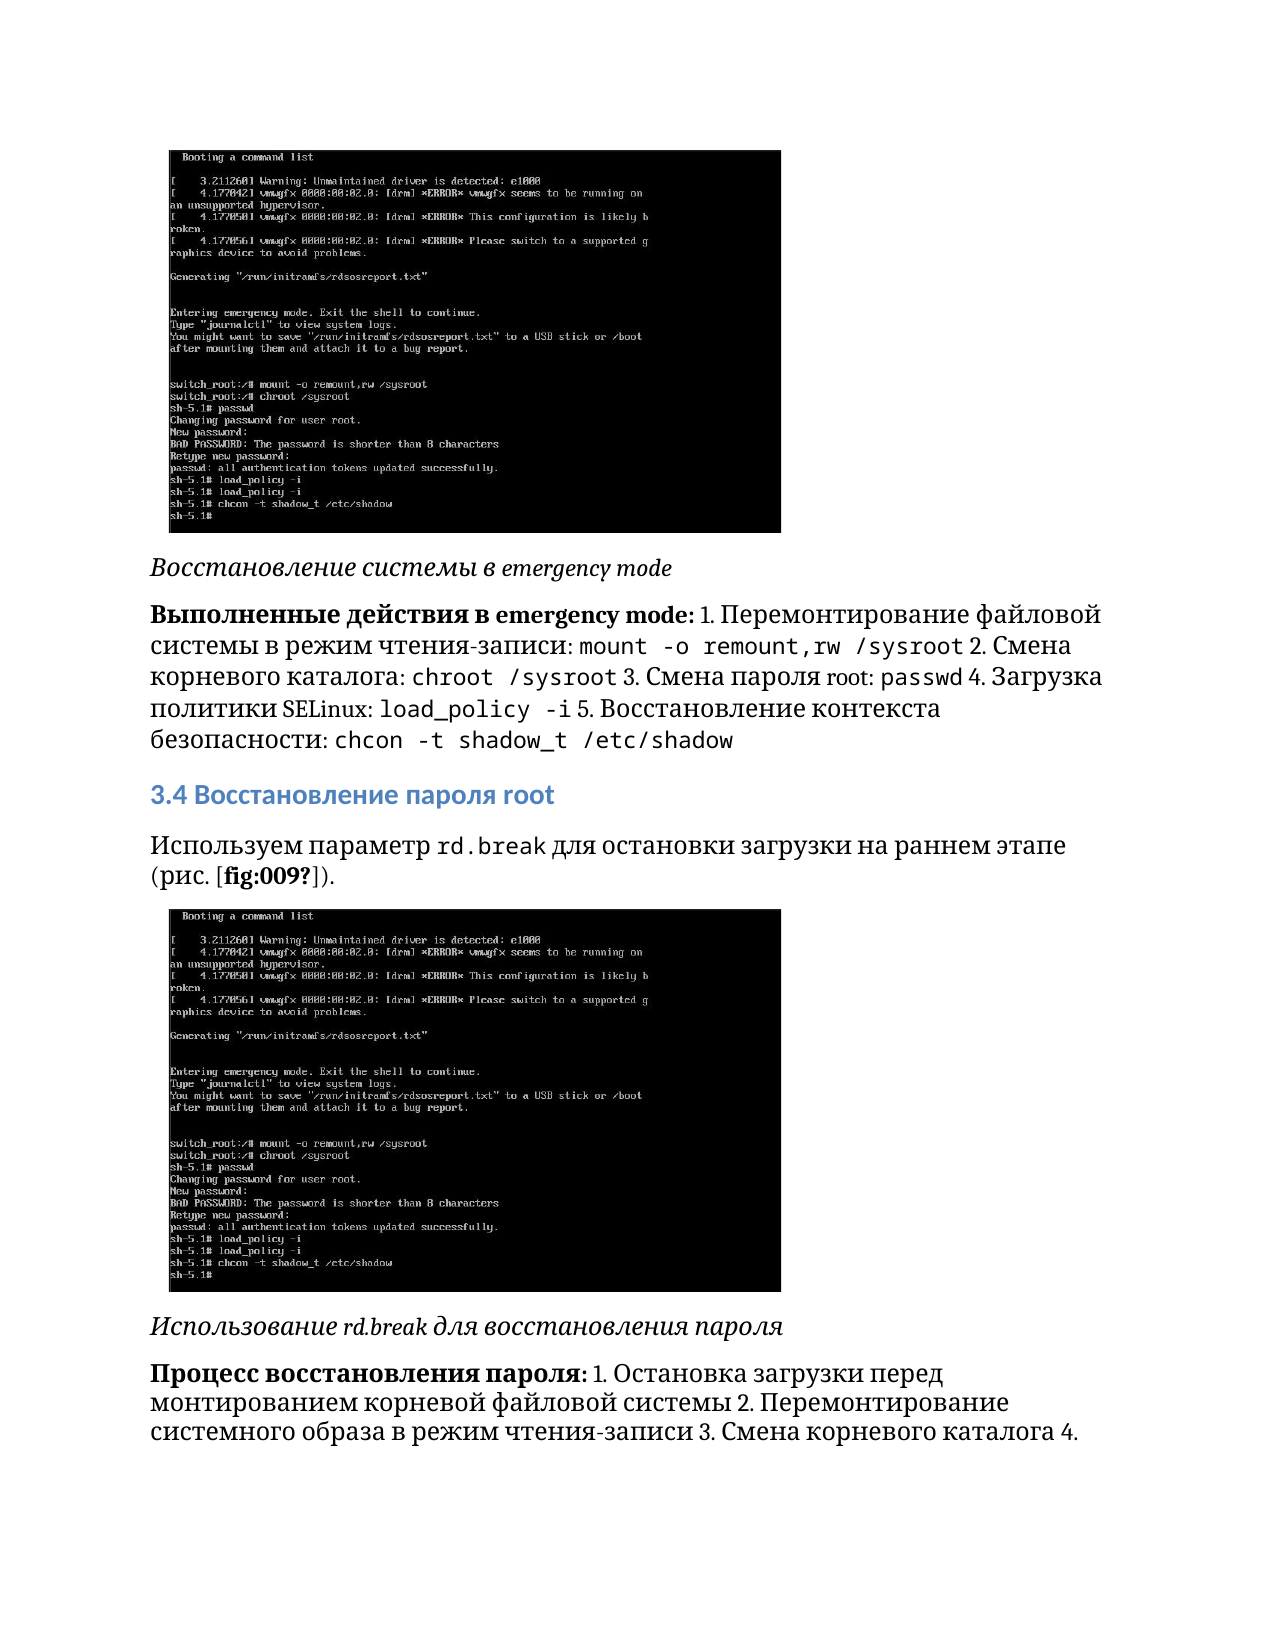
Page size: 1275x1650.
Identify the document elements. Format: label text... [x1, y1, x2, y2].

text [150, 1360, 1125, 1447]
subtitle 3.4 Восстановление пароля root [150, 776, 1125, 812]
picture [168, 150, 782, 533]
text Восстановление системы в emergency mode [150, 554, 1125, 583]
picture [168, 909, 782, 1292]
text Использование rd.break для восстановления пароля [150, 1313, 1125, 1342]
text Выполненные действия в emergency mode: 1. Перемонтирование файловой системы в режим чтения-записи: mount -o remount,rw /sysroot 2. Смена корневого каталога: chroot /sysroot 3. Смена пароля root: passwd 4. Загрузка политики SELinux: load_policy -i 5. Восстановление контекста безопасности: chcon -t shadow_t /etc/shadow [150, 601, 1125, 755]
text Используем параметр rd.break для остановки загрузки на раннем этапе (рис. [fig:009?]). [150, 830, 1125, 890]
